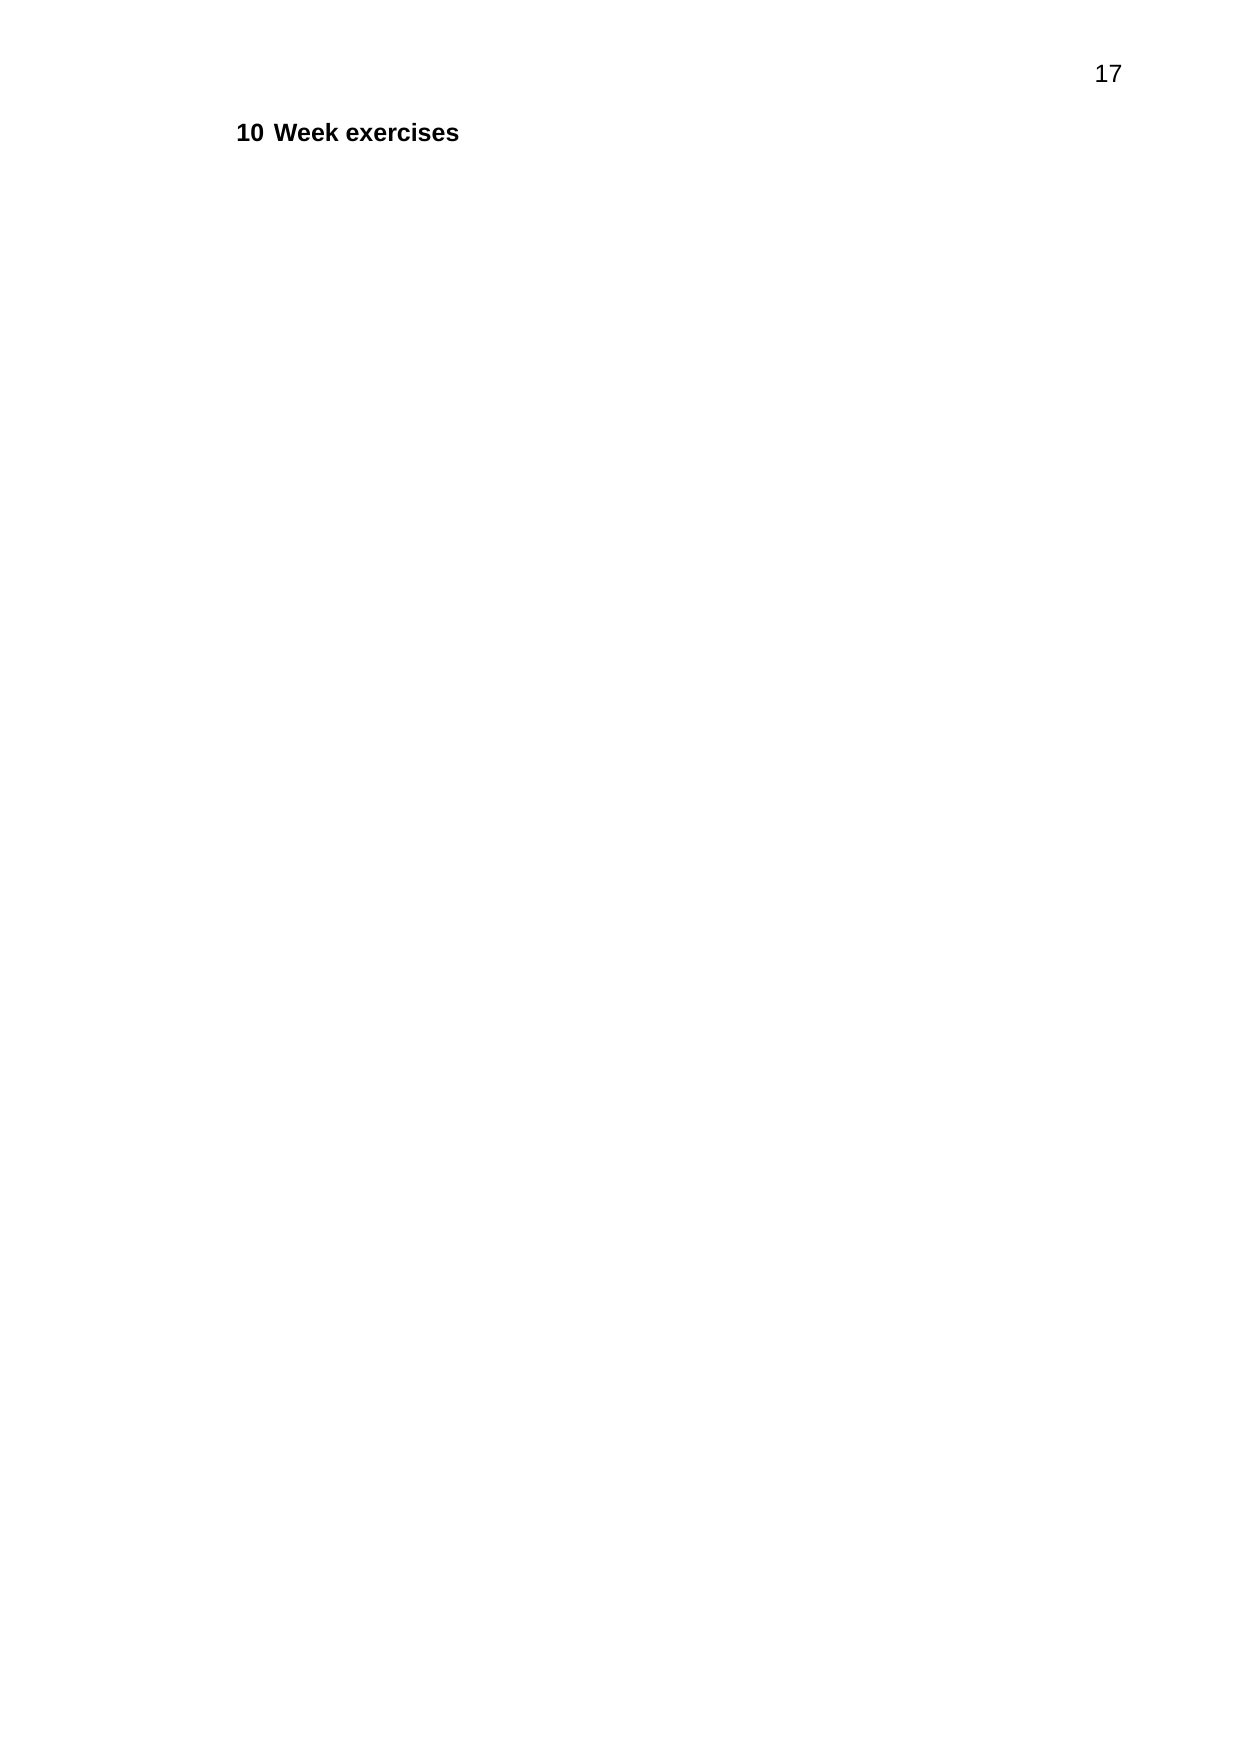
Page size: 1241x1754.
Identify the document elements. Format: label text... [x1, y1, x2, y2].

subtitle Week exercises [236, 118, 1122, 147]
